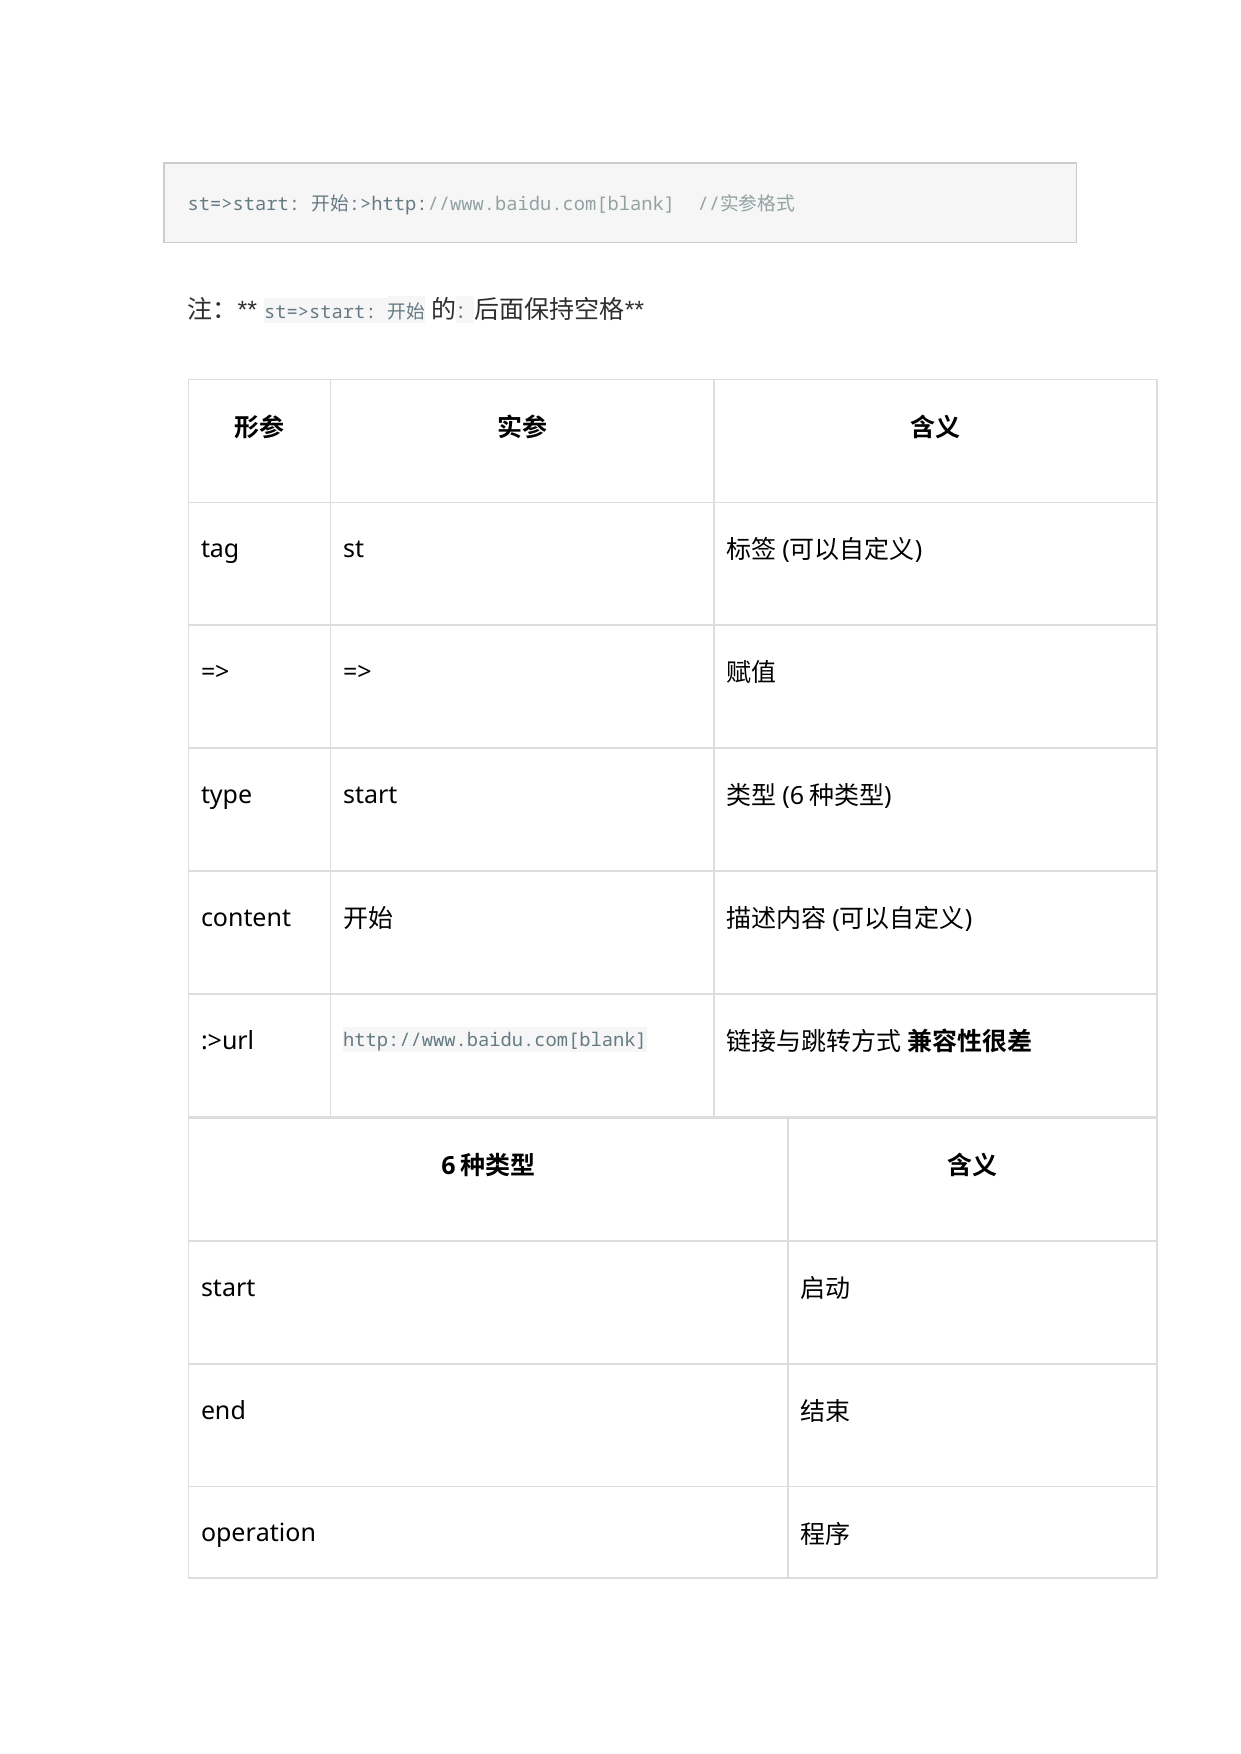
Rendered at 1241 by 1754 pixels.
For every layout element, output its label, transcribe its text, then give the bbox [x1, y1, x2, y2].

text st=>start: 开始:>http://www.baidu.com[blank] //实参格式 [165, 164, 1076, 242]
table_header 含义 [789, 1119, 1156, 1240]
table_cell 启动 [789, 1242, 1156, 1363]
table_cell 描述内容 (可以自定义) [715, 872, 1156, 993]
table_cell 结束 [789, 1365, 1156, 1486]
table_cell 开始 [331, 872, 713, 993]
table_cell 链接与跳转方式 兼容性很差 [715, 995, 1156, 1116]
table_cell start [331, 749, 713, 870]
table_cell :>url [189, 995, 330, 1116]
table_cell start [189, 1242, 787, 1363]
table_cell http://www.baidu.com[blank] [331, 995, 713, 1116]
table_cell 类型 (6种类型) [715, 749, 1156, 870]
table_cell => [189, 626, 330, 747]
table_cell content [189, 872, 330, 993]
table_cell 标签 (可以自定义) [715, 503, 1156, 624]
table_cell 赋值 [715, 626, 1156, 747]
table_cell st [331, 503, 713, 624]
text 注：** st=>start: 开始 的：后面保持空格** [187, 275, 1053, 340]
table_cell type [189, 749, 330, 870]
table_header 形参 [189, 380, 330, 502]
table_cell => [331, 626, 713, 747]
table_cell 程序 [789, 1487, 1156, 1577]
table_cell operation [189, 1487, 787, 1577]
table_header 实参 [331, 380, 713, 502]
table_header 6种类型 [189, 1119, 787, 1240]
table_cell tag [189, 503, 330, 624]
table_header 含义 [715, 380, 1156, 502]
table_cell end [189, 1365, 787, 1486]
